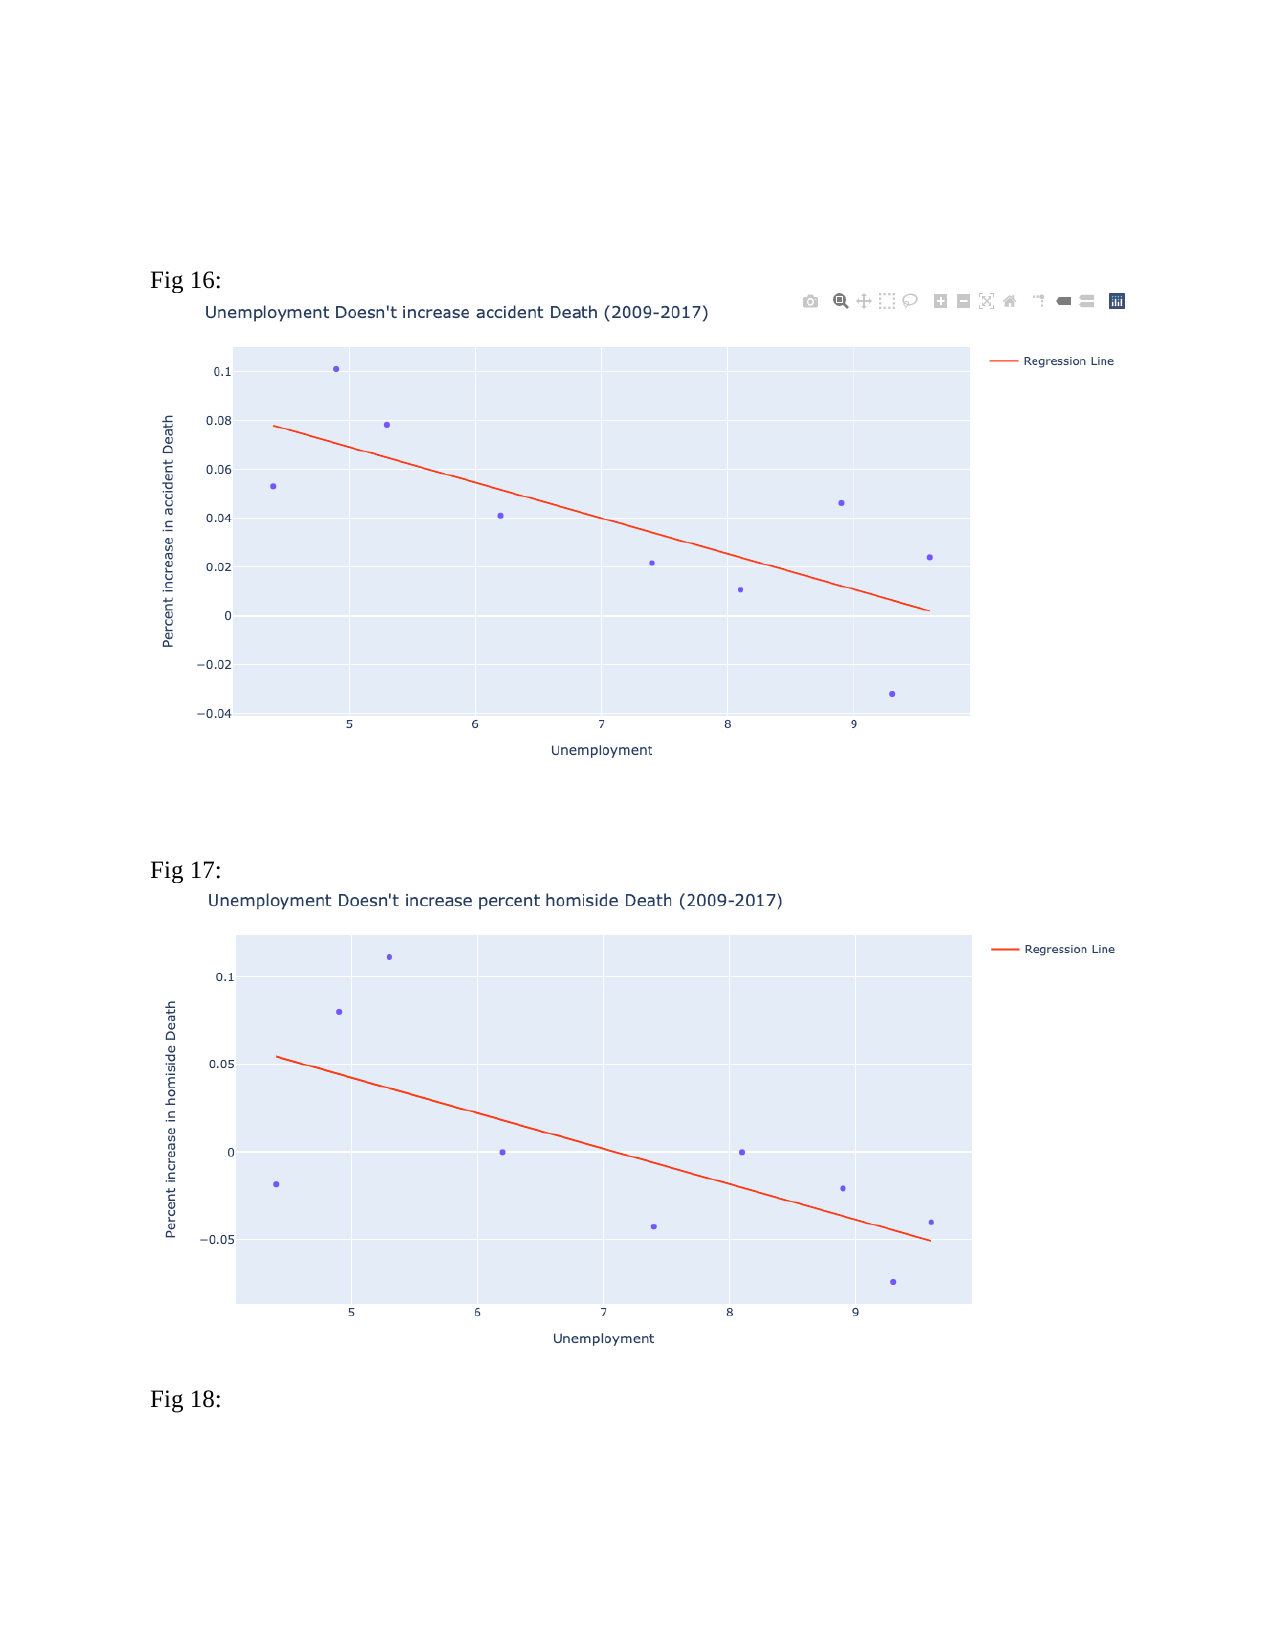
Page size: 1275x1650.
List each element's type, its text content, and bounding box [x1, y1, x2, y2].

picture [150, 293, 1125, 769]
text Fig 18: [150, 1384, 1125, 1412]
text Fig 17: [150, 855, 1125, 883]
picture [150, 883, 1125, 1384]
text Fig 16: [150, 265, 1125, 293]
